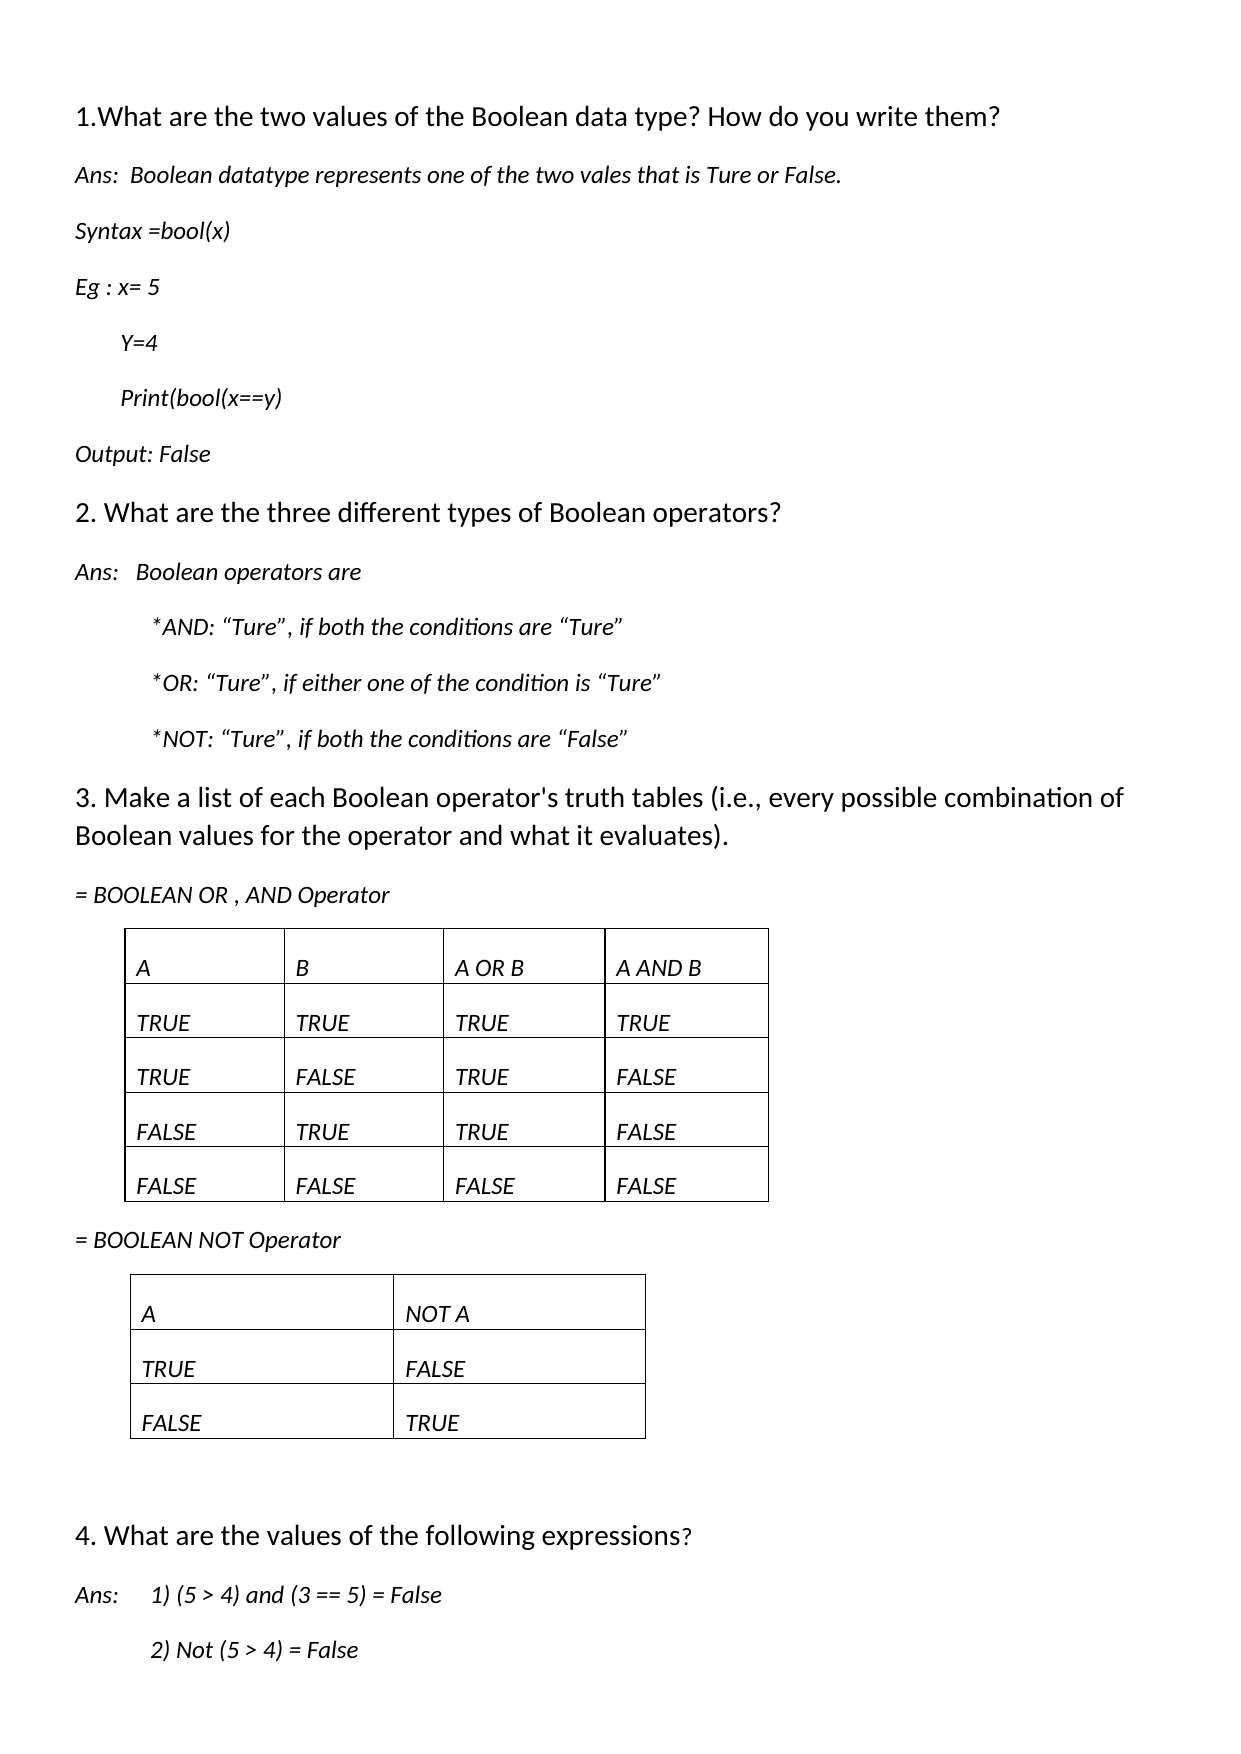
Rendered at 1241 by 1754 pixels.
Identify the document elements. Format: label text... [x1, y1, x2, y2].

text *NOT: “Ture”, if both the conditions are “False” [75, 723, 1165, 754]
table_cell FALSE [444, 1147, 604, 1201]
table_cell FALSE [126, 1147, 284, 1201]
table_cell TRUE [126, 984, 284, 1037]
table_cell TRUE [131, 1330, 393, 1383]
text 2. What are the three different types of Boolean operators? [75, 494, 1165, 530]
table_cell FALSE [126, 1093, 284, 1146]
table_cell FALSE [131, 1384, 393, 1438]
table_cell TRUE [606, 984, 768, 1037]
table_header NOT A [394, 1275, 645, 1329]
text 2) Not (5 > 4) = False [75, 1635, 1165, 1665]
table_cell TRUE [394, 1384, 645, 1438]
text 1.What are the two values of the Boolean data type? How do you write them? [75, 98, 1165, 133]
text Eg : x= 5 [75, 271, 1165, 301]
table_cell FALSE [285, 1147, 443, 1201]
table_cell TRUE [444, 1093, 604, 1146]
table_cell TRUE [126, 1038, 284, 1092]
table_cell TRUE [444, 984, 604, 1037]
text Ans: Boolean operators are [75, 556, 1165, 586]
text Y=4 [75, 327, 1165, 357]
table_header A [131, 1275, 393, 1329]
text Output: False [75, 438, 1165, 469]
text = BOOLEAN OR , AND Operator [75, 879, 1165, 909]
table_header A [126, 929, 284, 983]
text 4. What are the values of the following expressions? [75, 1517, 1165, 1553]
text *AND: “Ture”, if both the conditions are “Ture” [75, 611, 1165, 642]
text Ans: 1) (5 > 4) and (3 == 5) = False [75, 1579, 1165, 1609]
table_cell FALSE [606, 1038, 768, 1092]
table_cell FALSE [606, 1093, 768, 1146]
table_cell FALSE [285, 1038, 443, 1092]
table_cell TRUE [444, 1038, 604, 1092]
table_cell FALSE [394, 1330, 645, 1383]
text *OR: “Ture”, if either one of the condition is “Ture” [75, 667, 1165, 698]
table_header A OR B [444, 929, 604, 983]
text Print(bool(x==y) [75, 383, 1165, 413]
table_cell TRUE [285, 1093, 443, 1146]
table_header B [285, 929, 443, 983]
table_header A AND B [606, 929, 768, 983]
table_cell FALSE [606, 1147, 768, 1201]
text Ans: Boolean datatype represents one of the two vales that is Ture or False. [75, 159, 1165, 190]
text = BOOLEAN NOT Operator [75, 1225, 1165, 1255]
text Syntax =bool(x) [75, 215, 1165, 246]
text 3. Make a list of each Boolean operator's truth tables (i.e., every possible combination of Boolean values for the operator and what it evaluates). [75, 779, 1165, 853]
table_cell TRUE [285, 984, 443, 1037]
